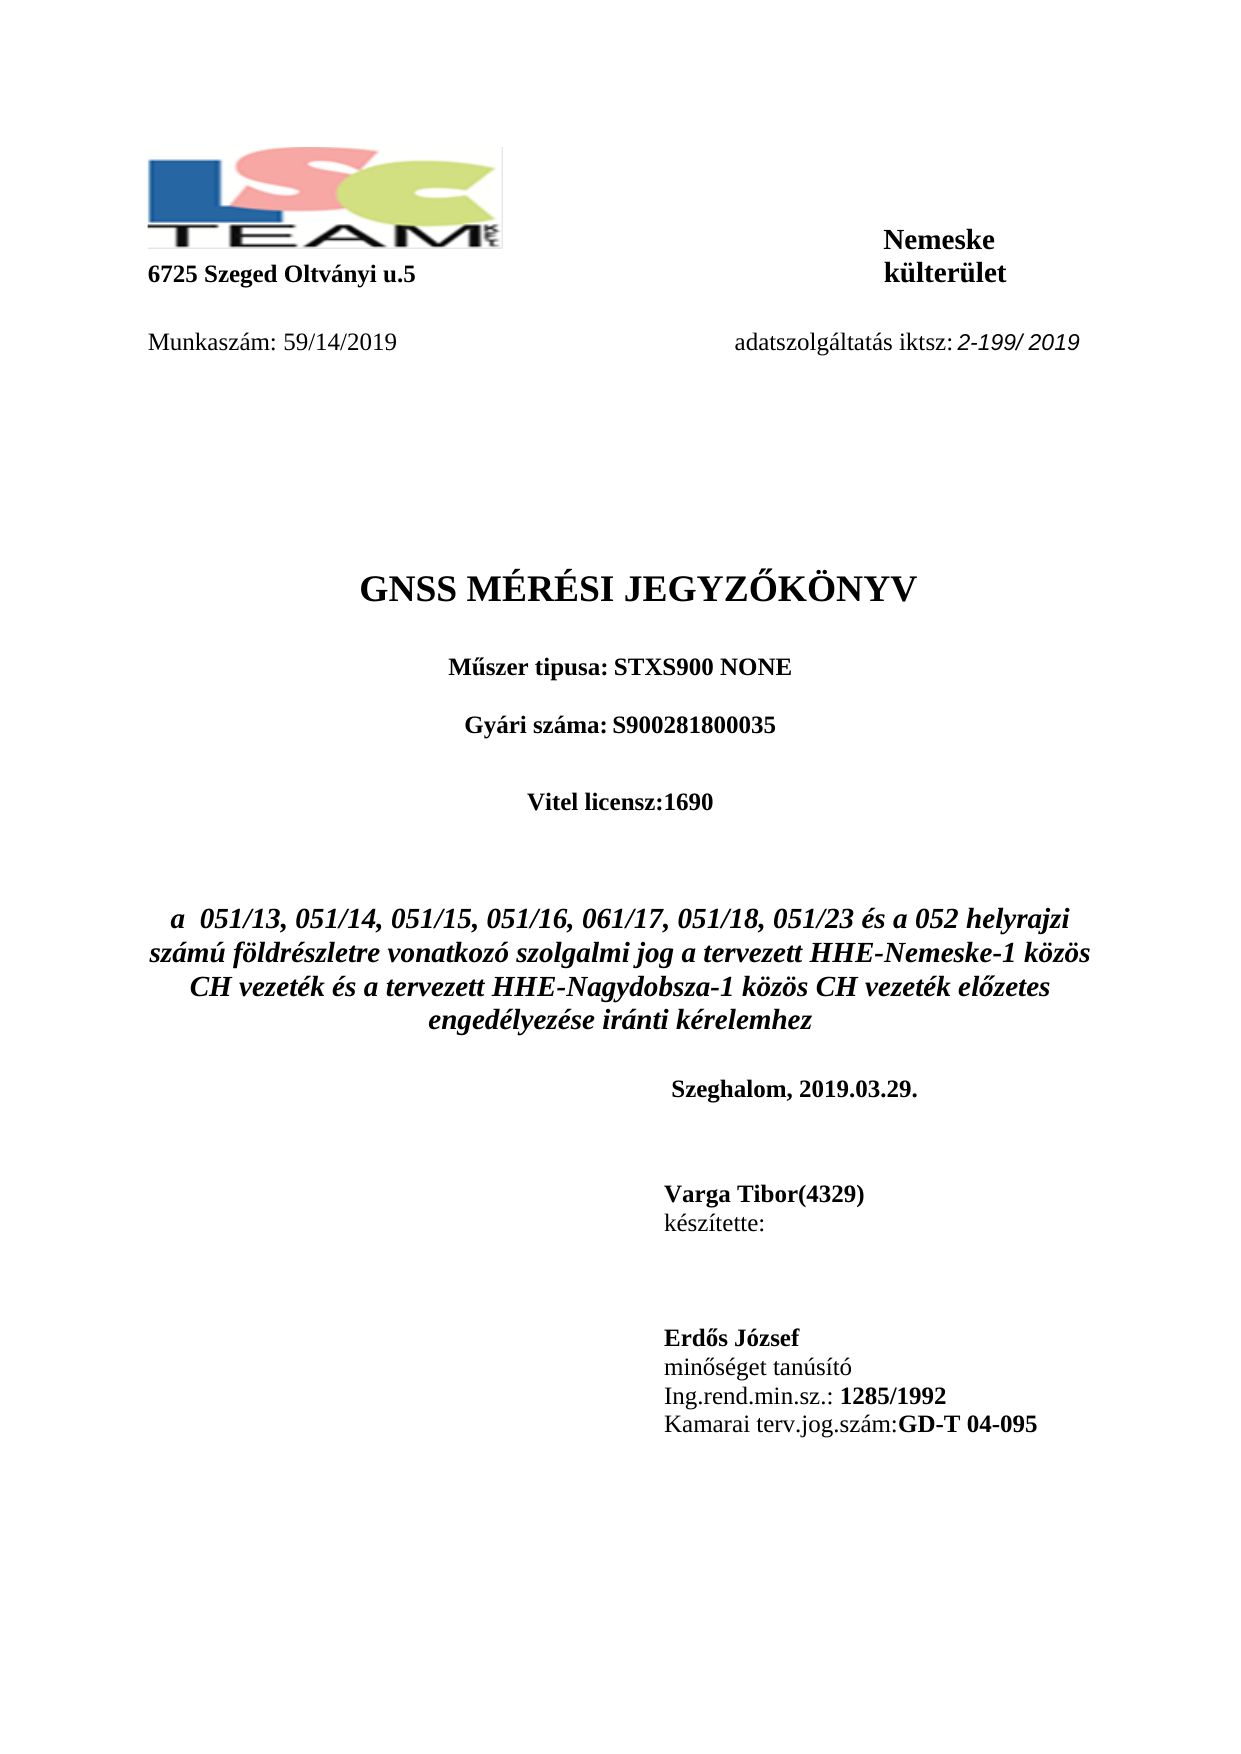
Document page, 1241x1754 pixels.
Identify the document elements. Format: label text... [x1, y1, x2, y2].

text a 051/13, 051/14, 051/15, 051/16, 061/17, 051/18, 051/23 és a 052 helyrajzi számú földrészletre vonatkozó szolgalmi jog a tervezett HHE-Nemeske-1 közös CH vezeték és a tervezett HHE-Nagydobsza-1 közös CH vezeték előzetes engedélyezése iránti kérelemhez [148, 902, 1093, 1036]
text Ing.rend.min.sz.: 1285/1992 [590, 1381, 1093, 1409]
text Munkaszám: 59/14/2019 adatszolgáltatás iktsz: 2-199/ 2019 [148, 327, 1093, 355]
text Kamarai terv.jog.szám:GD-T 04-095 [590, 1409, 1093, 1438]
text GNSS MÉRÉSI JEGYZŐKÖNYV [148, 566, 1093, 609]
text készítette: [148, 1208, 1093, 1237]
text Műszer tipusa: STXS900 NONE [148, 652, 1093, 681]
text minőséget tanúsító [590, 1352, 1093, 1381]
text Erdős József [664, 1323, 1093, 1352]
picture [147, 147, 504, 250]
text Varga Tibor(4329) [664, 1179, 1093, 1208]
text 6725 Szeged Oltványi u.5 külterület [148, 255, 1093, 289]
text Gyári száma: S900281800035 [148, 710, 1093, 739]
text Vitel licensz:1690 [148, 787, 1093, 815]
text Szeghalom, 2019.03.29. [590, 1074, 1093, 1103]
